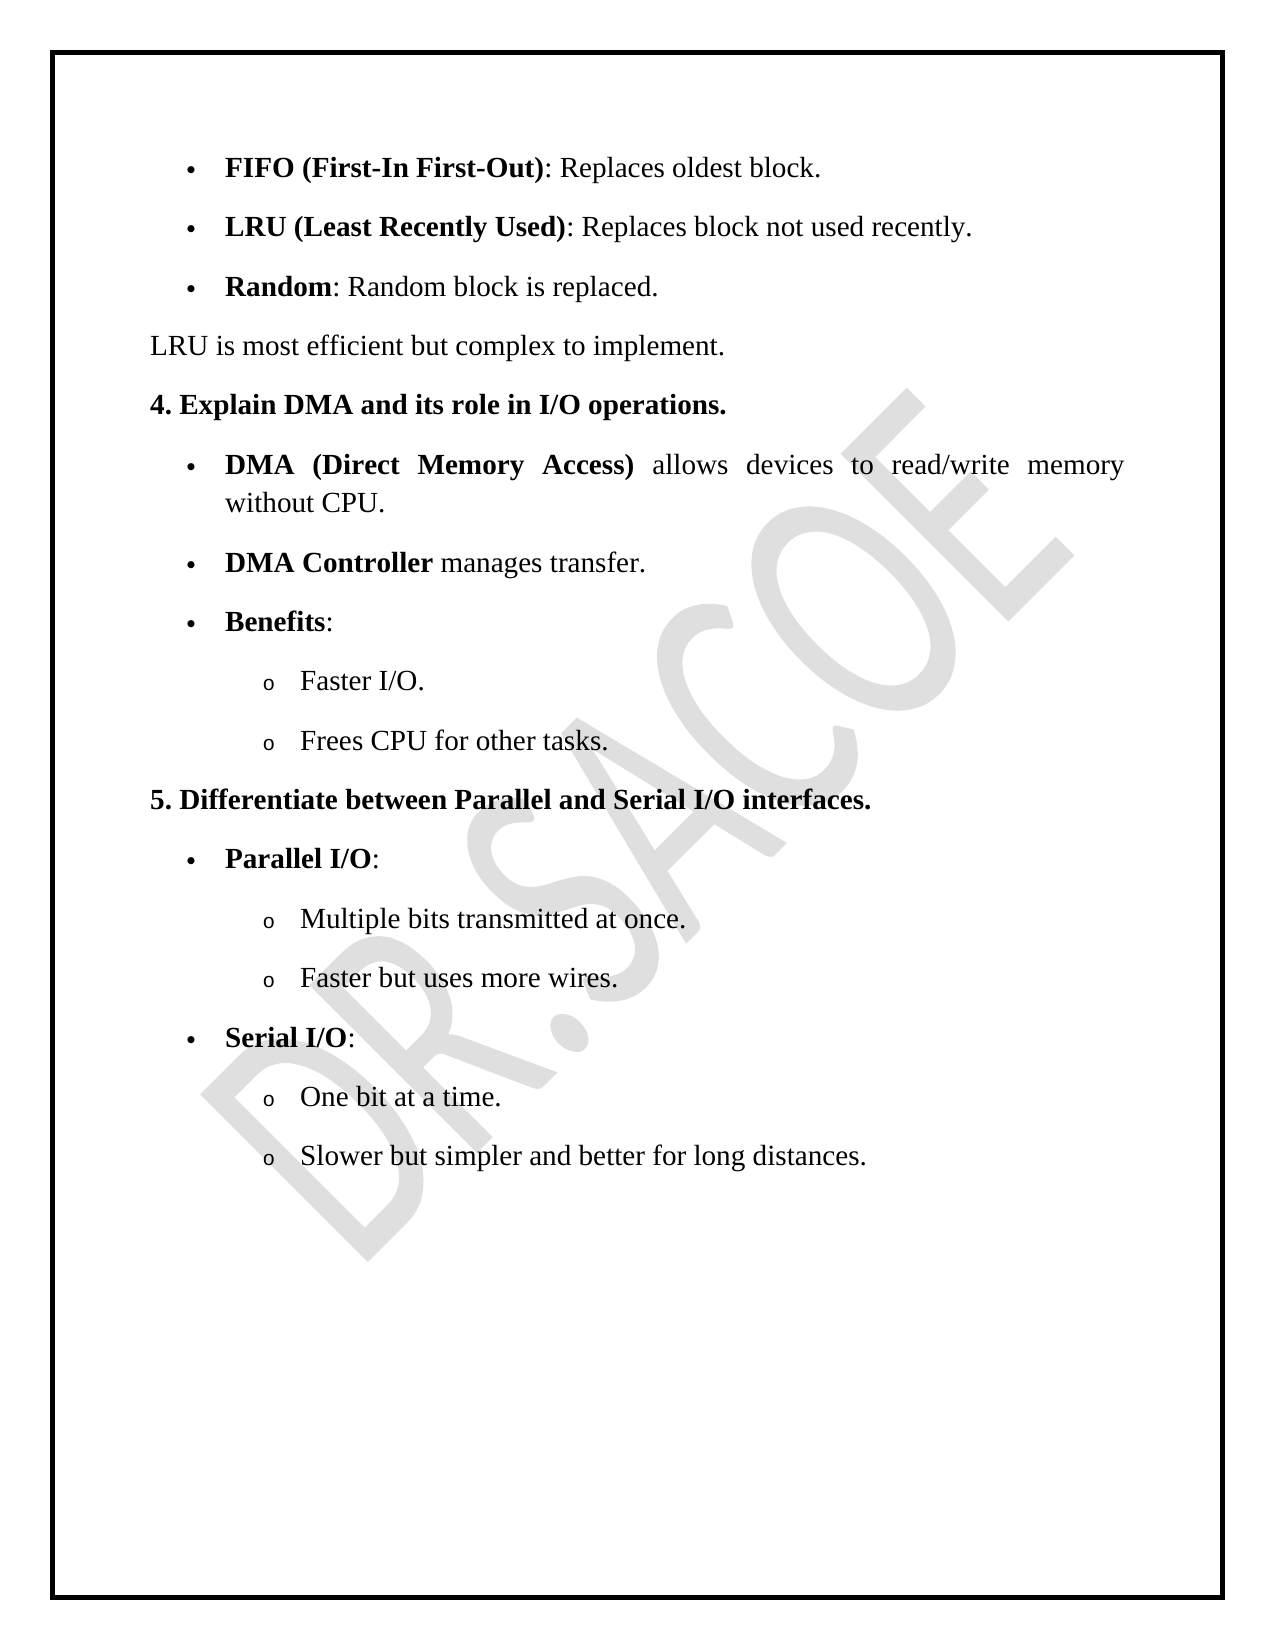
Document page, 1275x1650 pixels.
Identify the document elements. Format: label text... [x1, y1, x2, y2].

list Serial I/O: [187, 1020, 1125, 1053]
list DMA (Direct Memory Access) allows devices to read/write memory without CPU. [187, 447, 1125, 519]
text 5. Differentiate between Parallel and Serial I/O interfaces. [150, 782, 1125, 816]
list Faster I/O. [262, 663, 1125, 697]
list LRU (Least Recently Used): Replaces block not used recently. [187, 209, 1125, 243]
list DMA Controller manages transfer. [187, 545, 1125, 578]
text 4. Explain DMA and its role in I/O operations. [150, 387, 1125, 421]
text LRU is most efficient but complex to implement. [150, 328, 1125, 362]
list Faster but uses more wires. [262, 960, 1125, 994]
list Parallel I/O: [187, 842, 1125, 875]
list FIFO (First-In First-Out): Replaces oldest block. [187, 150, 1125, 183]
list Frees CPU for other tasks. [262, 723, 1125, 756]
list One bit at a time. [262, 1079, 1125, 1113]
list Random: Random block is replaced. [187, 269, 1125, 302]
list Slower but simpler and better for long distances. [262, 1138, 1125, 1172]
list Multiple bits transmitted at once. [262, 901, 1125, 934]
list Benefits: [187, 604, 1125, 638]
